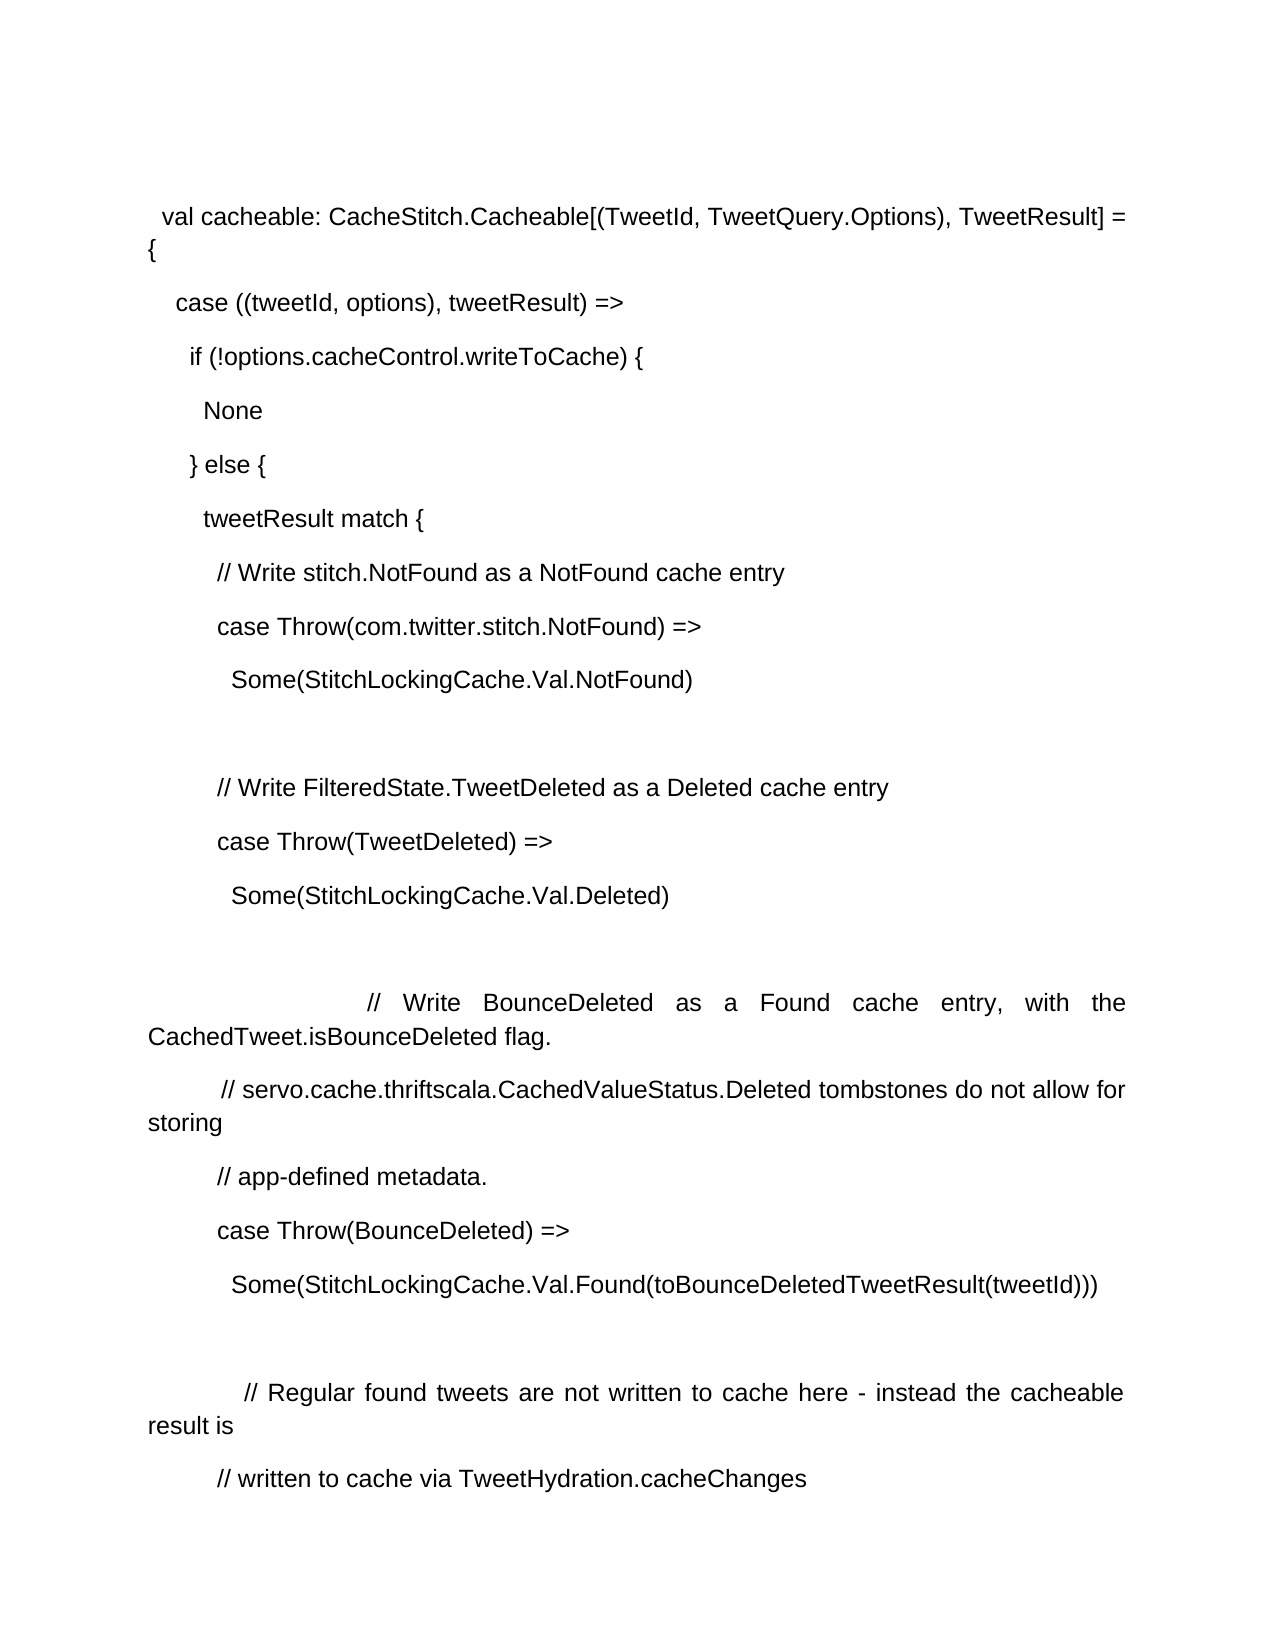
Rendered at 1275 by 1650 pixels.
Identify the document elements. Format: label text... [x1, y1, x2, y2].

text // servo.cache.thriftscala.CachedValueStatus.Deleted tombstones do not allow for storing [148, 1075, 1127, 1137]
text if (!options.cacheControl.writeToCache) { [148, 342, 1127, 371]
text // Write BounceDeleted as a Found cache entry, with the CachedTweet.isBounceDeleted flag. [148, 988, 1127, 1050]
text // Regular found tweets are not written to cache here - instead the cacheable result is [148, 1378, 1127, 1439]
text val cacheable: CacheStitch.Cacheable[(TweetId, TweetQuery.Options), TweetResult] = { [148, 201, 1127, 263]
text } else { [148, 450, 1127, 479]
text // Write FilteredState.TweetDeleted as a Deleted cache entry [148, 773, 1127, 802]
text Some(StitchLockingCache.Val.Deleted) [148, 881, 1127, 909]
text Some(StitchLockingCache.Val.Found(toBounceDeletedTweetResult(tweetId))) [148, 1270, 1127, 1299]
text case Throw(BounceDeleted) => [148, 1216, 1127, 1245]
text None [148, 396, 1127, 425]
text case Throw(TweetDeleted) => [148, 827, 1127, 856]
text tweetResult match { [148, 504, 1127, 532]
text // Write stitch.NotFound as a NotFound cache entry [148, 558, 1127, 586]
text case Throw(com.twitter.stitch.NotFound) => [148, 611, 1127, 640]
text // app-defined metadata. [148, 1162, 1127, 1191]
text Some(StitchLockingCache.Val.NotFound) [148, 665, 1127, 694]
text // written to cache via TweetHydration.cacheChanges [148, 1464, 1127, 1493]
text case ((tweetId, options), tweetResult) => [148, 288, 1127, 317]
